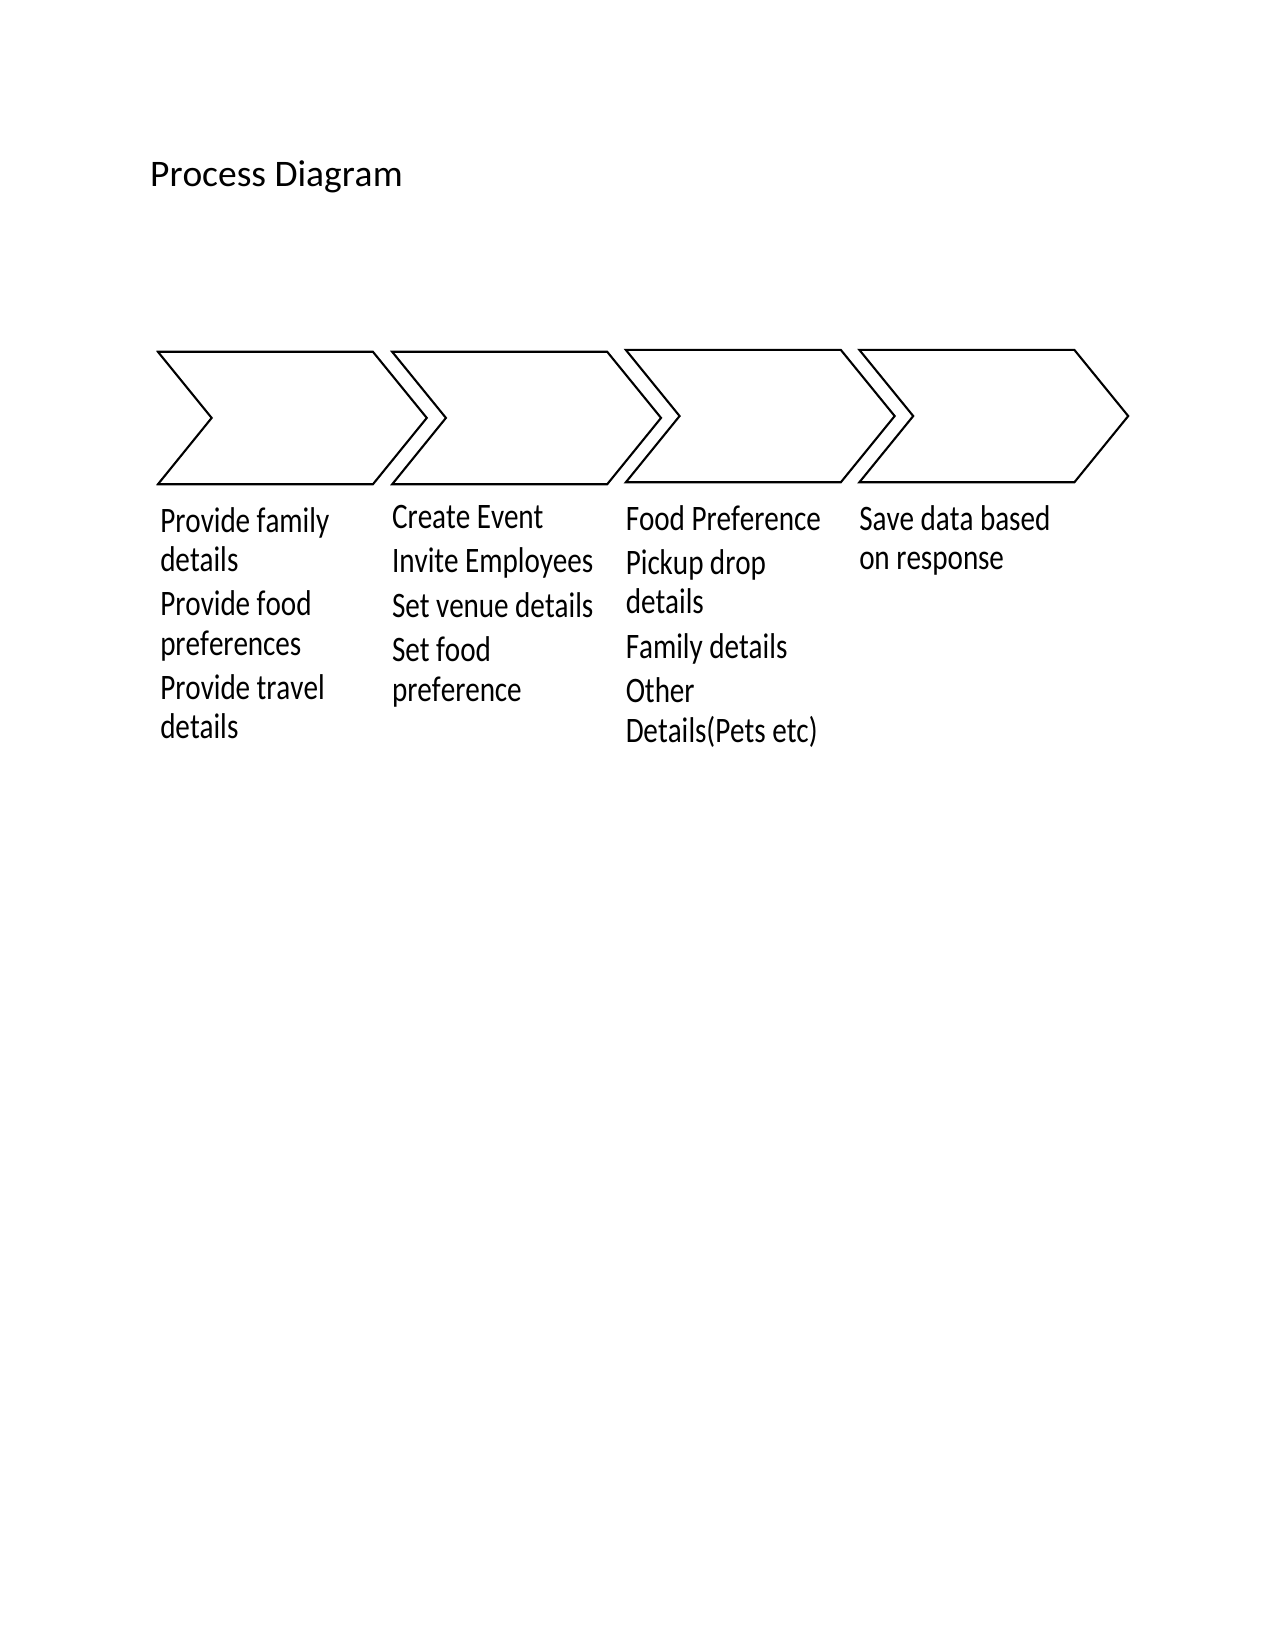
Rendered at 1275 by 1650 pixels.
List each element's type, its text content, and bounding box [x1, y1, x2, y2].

text Process Diagram [150, 150, 1125, 196]
